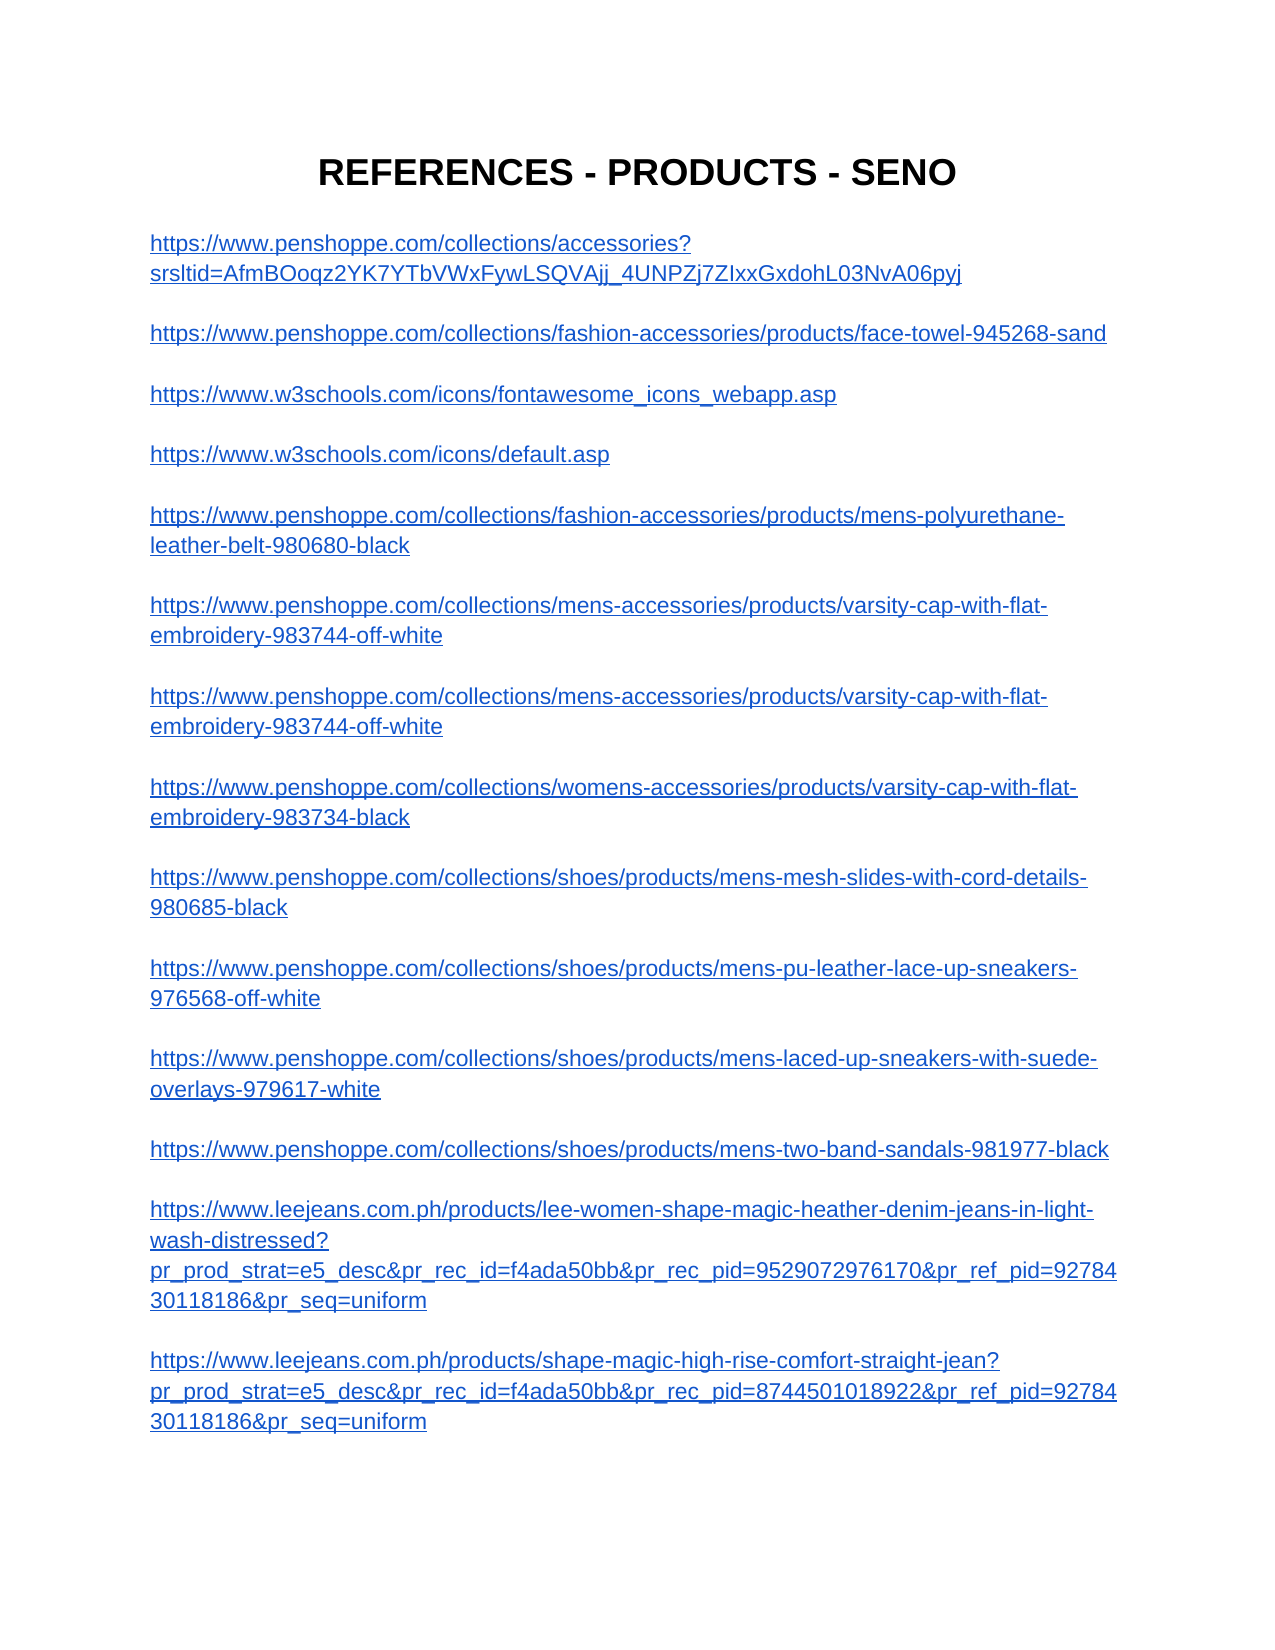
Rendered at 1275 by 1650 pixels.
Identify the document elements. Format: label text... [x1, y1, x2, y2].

text https://www.penshoppe.com/collections/fashion-accessories/products/mens-polyurethane-leather-belt-980680-black [150, 502, 1125, 558]
text https://www.w3schools.com/icons/default.asp [150, 441, 1125, 468]
text https://www.leejeans.com.ph/products/lee-women-shape-magic-heather-denim-jeans-in-light-wash-distressed?pr_prod_strat=e5_desc&pr_rec_id=f4ada50bb&pr_rec_pid=9529072976170&pr_ref_pid=9278430118186&pr_seq=uniform [150, 1196, 1125, 1313]
text https://www.penshoppe.com/collections/shoes/products/mens-laced-up-sneakers-with-suede-overlays-979617-white [150, 1045, 1125, 1102]
text https://www.penshoppe.com/collections/mens-accessories/products/varsity-cap-with-flat-embroidery-983744-off-white [150, 683, 1125, 739]
text https://www.penshoppe.com/collections/accessories?srsltid=AfmBOoqz2YK7YTbVWxFywLSQVAjj_4UNPZj7ZIxxGxdohL03NvA06pyj [150, 230, 1125, 286]
text https://www.penshoppe.com/collections/fashion-accessories/products/face-towel-945268-sand [150, 320, 1125, 347]
text REFERENCES - PRODUCTS - SENO [150, 150, 1125, 193]
text https://www.penshoppe.com/collections/shoes/products/mens-mesh-slides-with-cord-details-980685-black [150, 864, 1125, 921]
text https://www.penshoppe.com/collections/shoes/products/mens-pu-leather-lace-up-sneakers-976568-off-white [150, 955, 1125, 1011]
text https://www.penshoppe.com/collections/mens-accessories/products/varsity-cap-with-flat-embroidery-983744-off-white [150, 592, 1125, 649]
text https://www.penshoppe.com/collections/shoes/products/mens-two-band-sandals-981977-black [150, 1136, 1125, 1162]
text https://www.penshoppe.com/collections/womens-accessories/products/varsity-cap-with-flat-embroidery-983734-black [150, 773, 1125, 830]
text https://www.w3schools.com/icons/fontawesome_icons_webapp.asp [150, 381, 1125, 407]
text https://www.leejeans.com.ph/products/shape-magic-high-rise-comfort-straight-jean?pr_prod_strat=e5_desc&pr_rec_id=f4ada50bb&pr_rec_pid=8744501018922&pr_ref_pid=9278430118186&pr_seq=uniform [150, 1347, 1125, 1434]
